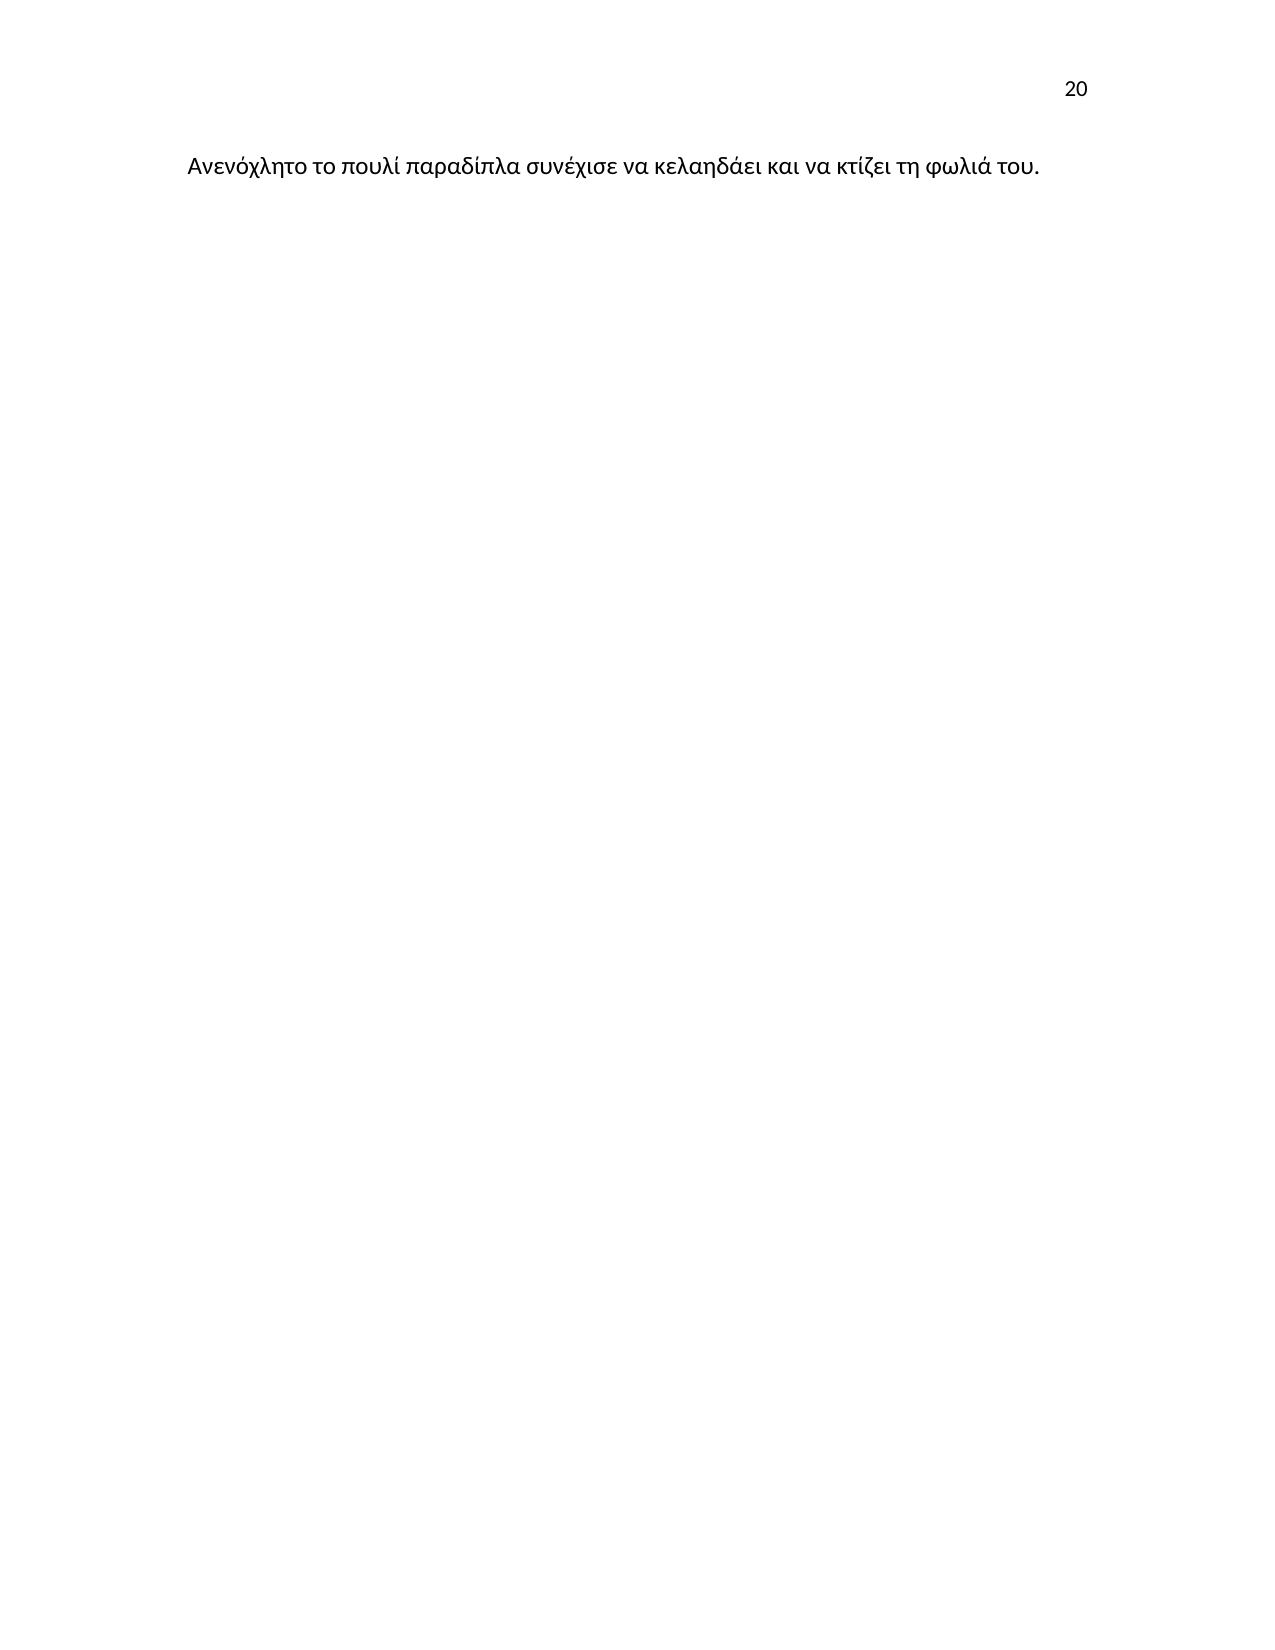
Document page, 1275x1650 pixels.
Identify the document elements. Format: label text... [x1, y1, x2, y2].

text Ανενόχλητο το πουλί παραδίπλα συνέχισε να κελαηδάει και να κτίζει τη φωλιά του. [187, 150, 1087, 181]
